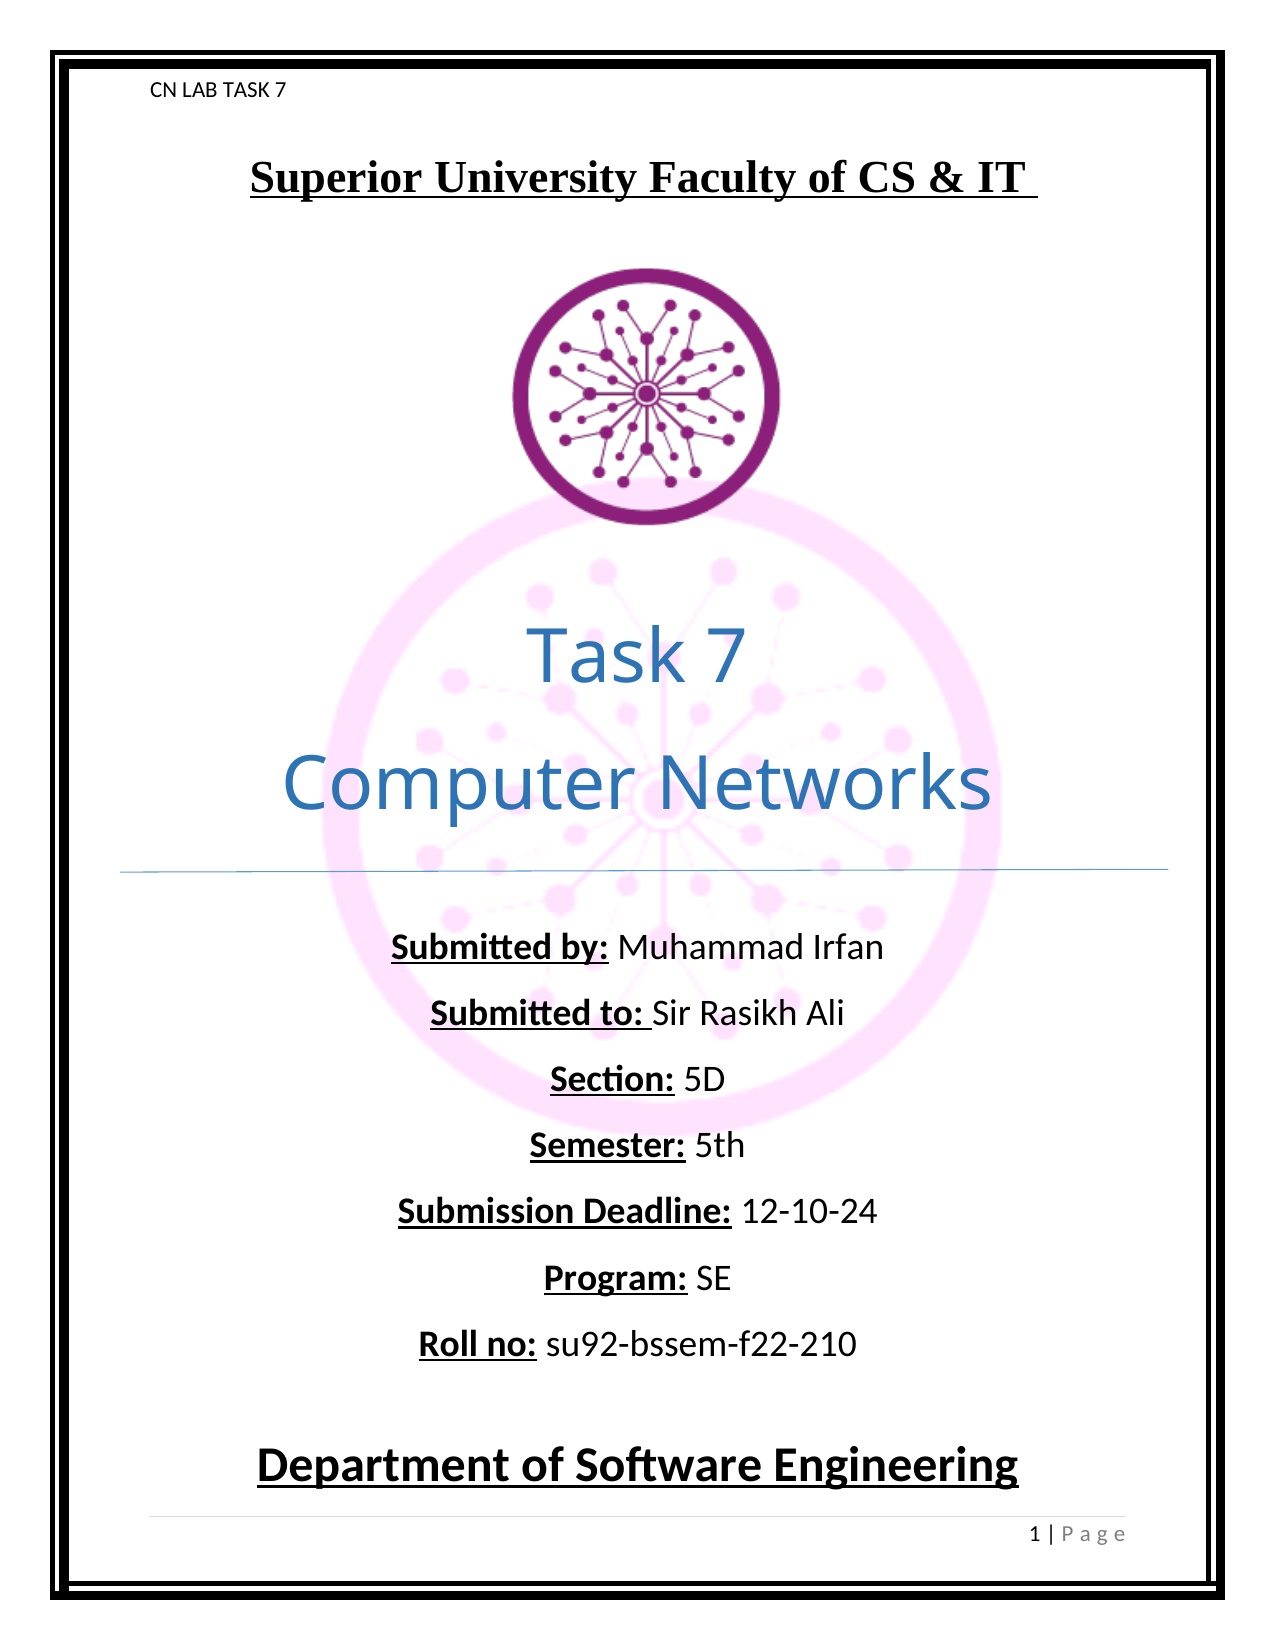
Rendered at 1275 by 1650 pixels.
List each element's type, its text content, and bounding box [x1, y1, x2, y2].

text Department of Software Engineering [150, 1433, 1125, 1494]
text Computer Networks [150, 729, 1125, 832]
text Submission Deadline: 12-10-24 [150, 1187, 1125, 1233]
text Semester: 5th [150, 1121, 1125, 1167]
text Task 7 [150, 603, 1125, 705]
text Submitted to: Sir Rasikh Ali [150, 989, 1125, 1035]
text Superior University Faculty of CS & IT [150, 150, 1125, 203]
text Roll no: su92-bssem-f22-210 [150, 1319, 1125, 1365]
text Program: SE [150, 1253, 1125, 1299]
picture [446, 225, 829, 583]
text Submitted by: Muhammad Irfan [150, 923, 1125, 968]
text Section: 5D [150, 1055, 1125, 1101]
